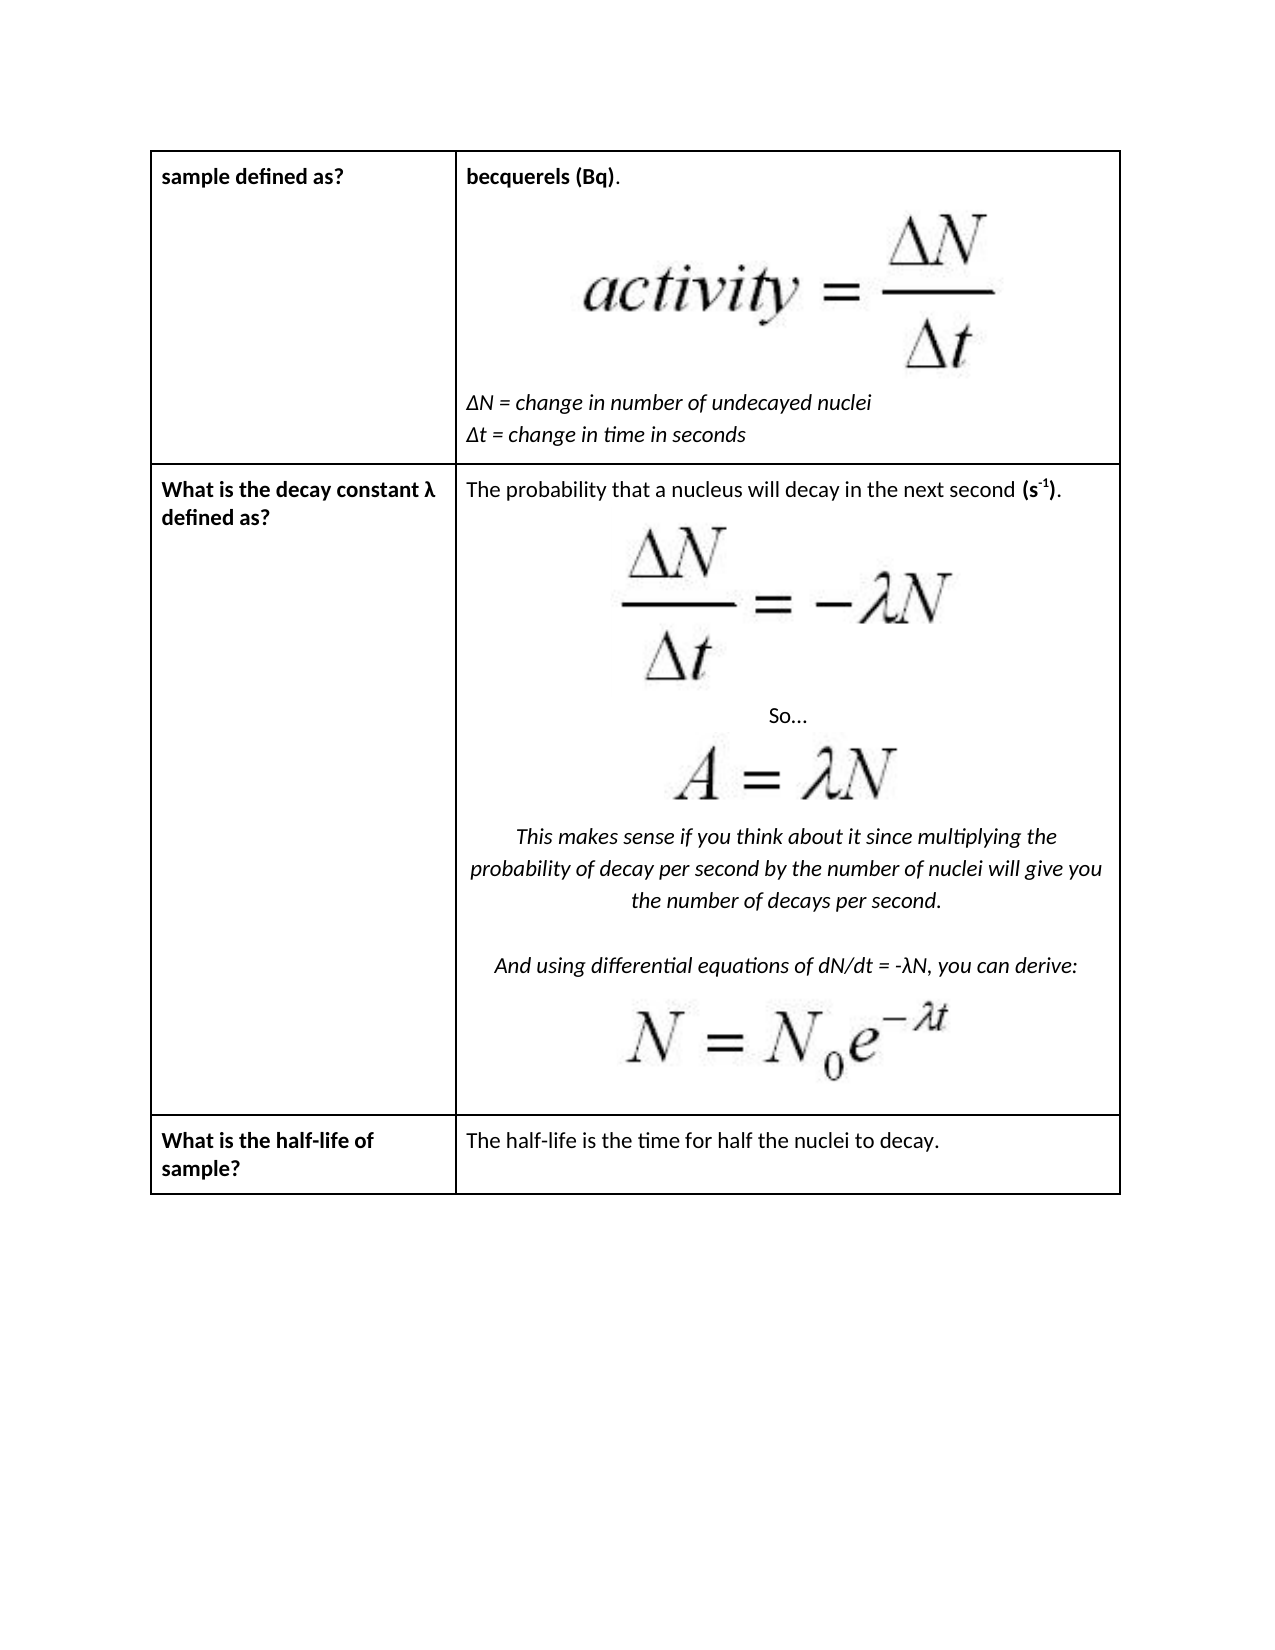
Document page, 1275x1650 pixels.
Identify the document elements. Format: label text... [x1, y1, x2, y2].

picture [663, 732, 912, 819]
picture [610, 507, 965, 697]
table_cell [457, 1116, 1119, 1193]
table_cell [152, 1116, 455, 1193]
table_cell The probability that a nucleus will decay in the next second (s-1). So… This makes sense if you think about it since multiplying the probability of decay per second by the number of nuclei will give you the number of decays per second. And using differential equations of dN/dt = -λN, you can derive: [457, 465, 1119, 1114]
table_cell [152, 152, 455, 463]
table_cell What is the decay constant λ defined as? [152, 465, 455, 1114]
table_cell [457, 152, 1119, 463]
picture [570, 194, 1006, 385]
picture [616, 983, 959, 1100]
